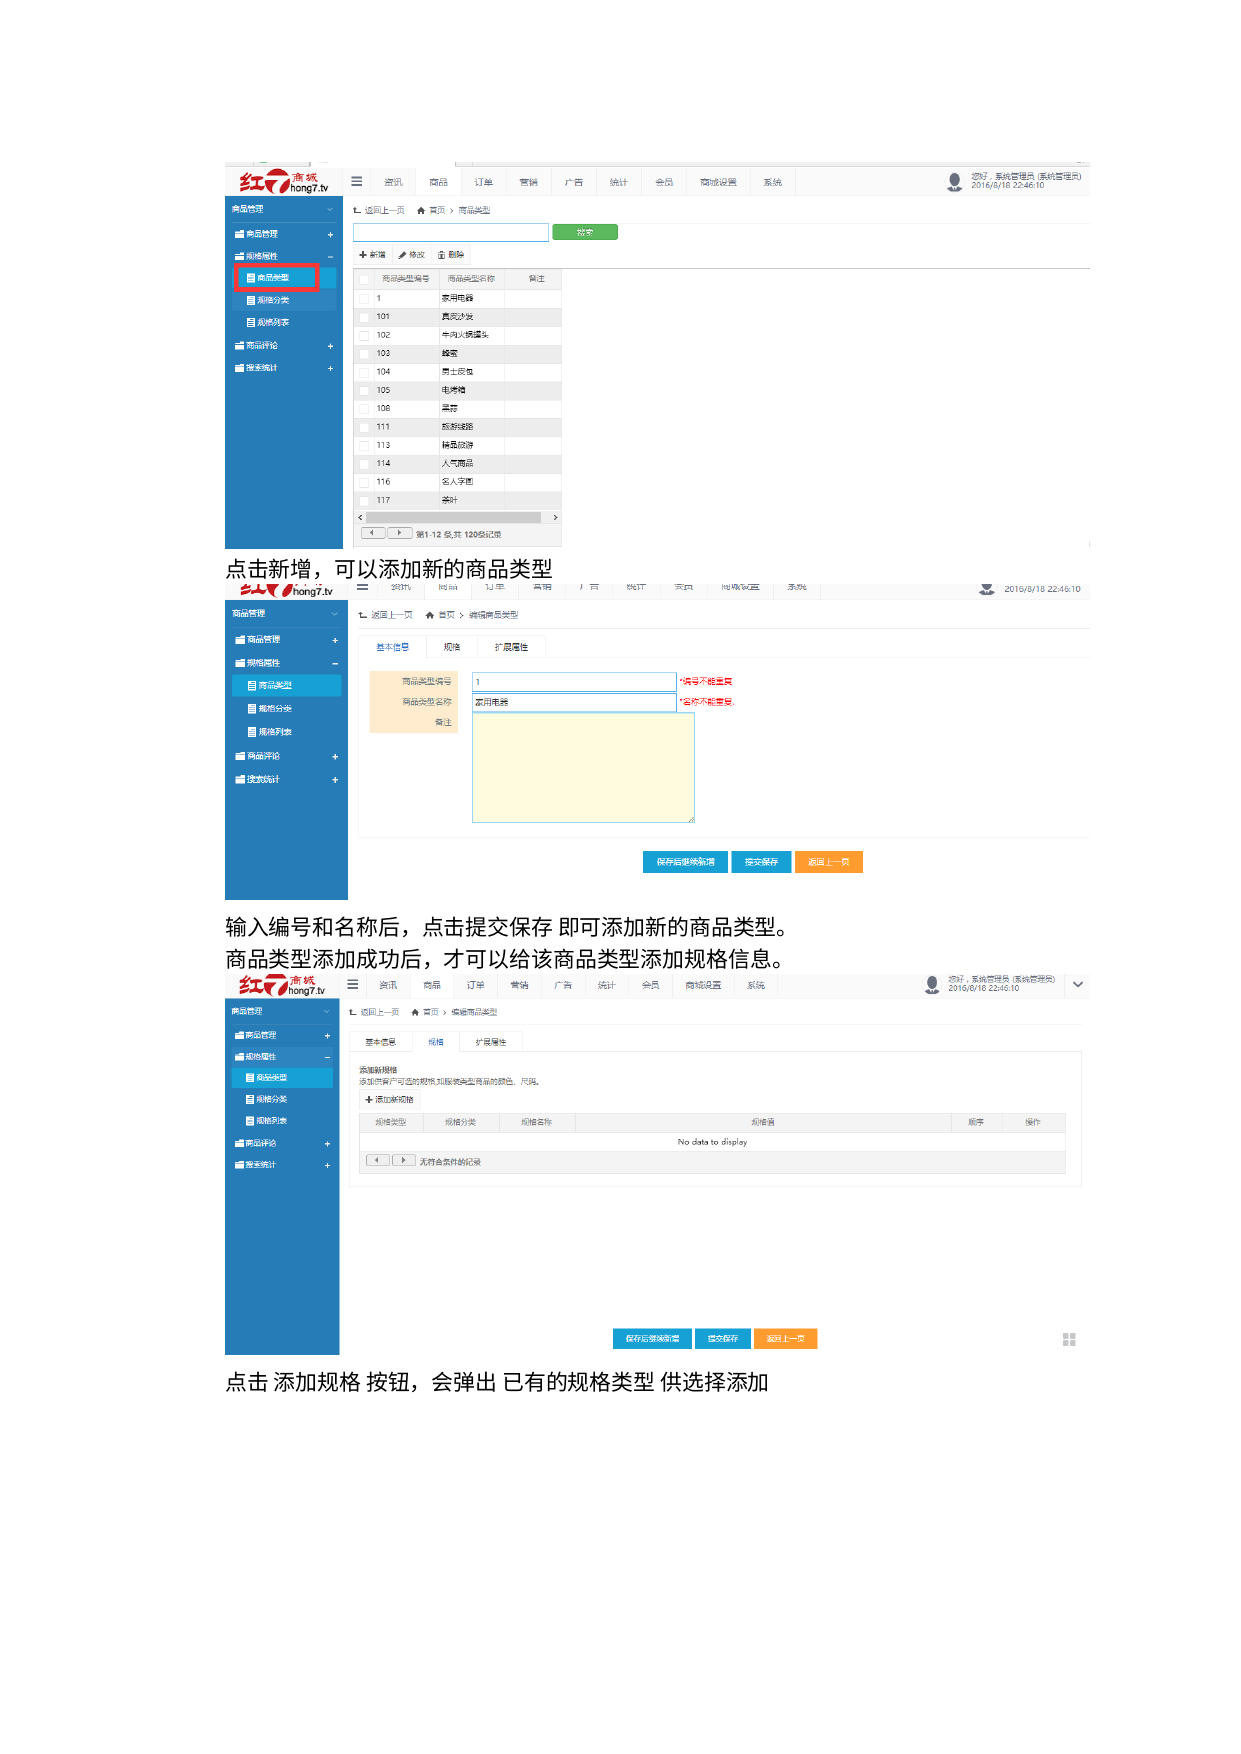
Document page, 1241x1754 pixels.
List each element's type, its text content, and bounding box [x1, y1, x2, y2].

list 点击 添加规格 按钮，会弹出 已有的规格类型 供选择添加 [225, 1364, 1053, 1397]
list 输入编号和名称后，点击提交保存 即可添加新的商品类型。 [225, 909, 1053, 942]
list 商品类型添加成功后，才可以给该商品类型添加规格信息。 [225, 942, 1053, 974]
picture [225, 162, 1091, 549]
picture [225, 584, 1091, 900]
picture [225, 974, 1091, 1355]
list 点击新增，可以添加新的商品类型 [225, 552, 1053, 584]
